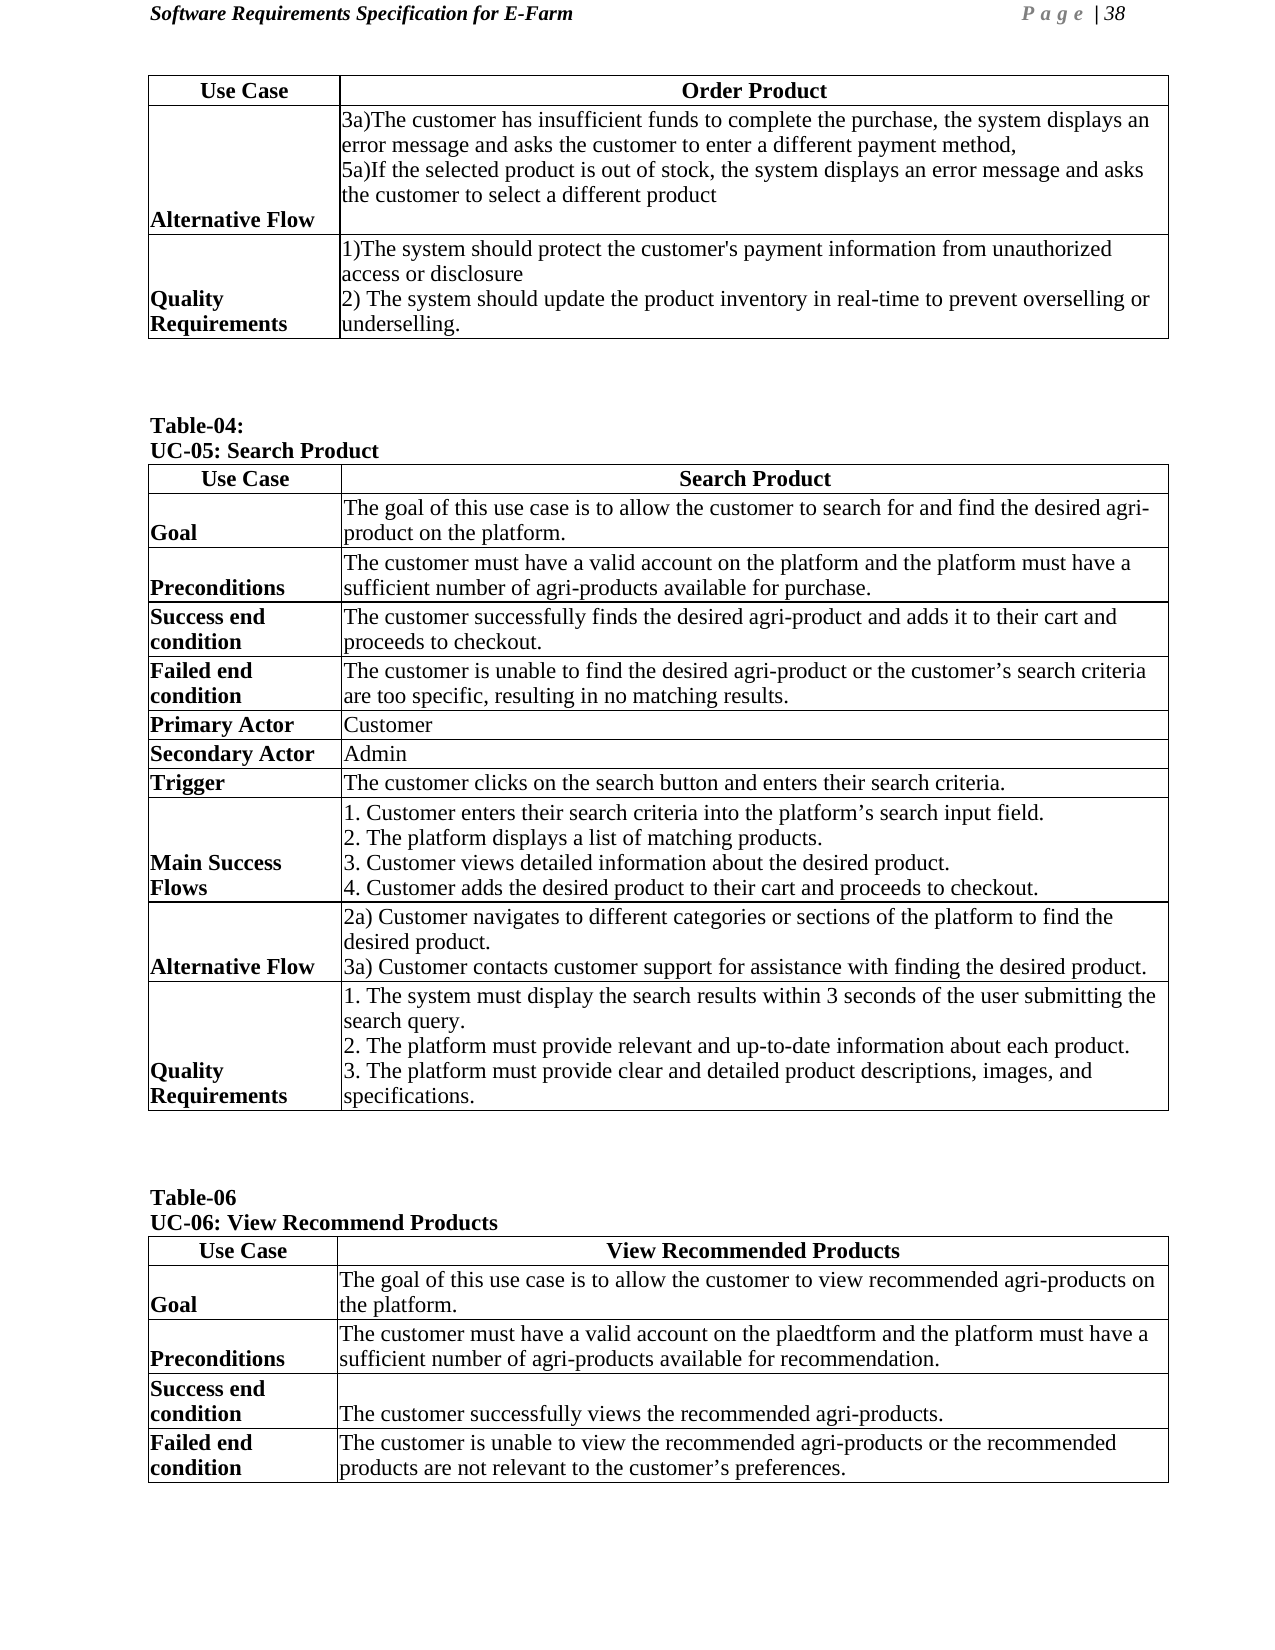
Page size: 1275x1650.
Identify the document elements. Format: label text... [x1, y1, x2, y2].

table_cell Quality Requirements [149, 235, 339, 338]
table_cell 1. Customer enters their search criteria into the platform’s search input field. 2. The platform displays a list of matching products. 3. Customer views detailed information about the desired product. 4. Customer adds the desired product to their cart and proceeds to checkout. [342, 798, 1168, 901]
table_cell 3a)The customer has insufficient funds to complete the purchase, the system displays an error message and asks the customer to enter a different payment method, 5a)If the selected product is out of stock, the system displays an error message and asks the customer to select a different product [341, 106, 1168, 234]
table_cell 2a) Customer navigates to different categories or sections of the platform to find the desired product. 3a) Customer contacts customer support for assistance with finding the desired product. [342, 903, 1168, 981]
table_cell Success end condition [149, 1374, 337, 1427]
table_header Use Case [149, 465, 341, 493]
table_cell The customer successfully views the recommended agri-products. [338, 1374, 1168, 1427]
table_cell The goal of this use case is to allow the customer to search for and find the desired agri-product on the platform. [342, 494, 1168, 547]
table_cell Customer [342, 711, 1168, 739]
table_cell The customer must have a valid account on the plaedtform and the platform must have a sufficient number of agri-products available for recommendation. [338, 1320, 1168, 1373]
text Table-06 [150, 1186, 1125, 1211]
table_header View Recommended Products [338, 1237, 1168, 1265]
table_cell Primary Actor [149, 711, 341, 739]
table_cell Alternative Flow [149, 903, 341, 981]
table_cell Admin [342, 740, 1168, 768]
table_cell Failed end condition [149, 657, 341, 710]
table_cell Alternative Flow [149, 106, 339, 234]
text UC-05: Search Product [150, 439, 1125, 464]
table_cell 1. The system must display the search results within 3 seconds of the user submitting the search query. 2. The platform must provide relevant and up-to-date information about each product. 3. The platform must provide clear and detailed product descriptions, images, and specifications. [342, 982, 1168, 1110]
table_cell Preconditions [149, 1320, 337, 1373]
table_cell Goal [149, 1266, 337, 1319]
table_cell Trigger [149, 769, 341, 797]
table_cell The customer is unable to view the recommended agri-products or the recommended products are not relevant to the customer’s preferences. [338, 1429, 1168, 1482]
table_cell The customer successfully finds the desired agri-product and adds it to their cart and proceeds to checkout. [342, 603, 1168, 656]
table_cell 1)The system should protect the customer's payment information from unauthorized access or disclosure 2) The system should update the product inventory in real-time to prevent overselling or underselling. [341, 235, 1168, 338]
table_cell Secondary Actor [149, 740, 341, 768]
table_cell Goal [149, 494, 341, 547]
table_header Order Product [341, 76, 1168, 104]
table_cell The customer is unable to find the desired agri-product or the customer’s search criteria are too specific, resulting in no matching results. [342, 657, 1168, 710]
table_header Use Case [149, 76, 339, 104]
table_cell Success end condition [149, 603, 341, 656]
table_header Search Product [342, 465, 1168, 493]
table_cell Preconditions [149, 548, 341, 601]
table_cell Quality Requirements [149, 982, 341, 1110]
table_header Use Case [149, 1237, 337, 1265]
table_cell The customer must have a valid account on the platform and the platform must have a sufficient number of agri-products available for purchase. [342, 548, 1168, 601]
text Table-04: [150, 414, 1125, 439]
table_cell The goal of this use case is to allow the customer to view recommended agri-products on the platform. [338, 1266, 1168, 1319]
text UC-06: View Recommend Products [150, 1211, 1125, 1236]
table_cell Main Success Flows [149, 798, 341, 901]
table_cell The customer clicks on the search button and enters their search criteria. [342, 769, 1168, 797]
table_cell Failed end condition [149, 1429, 337, 1482]
